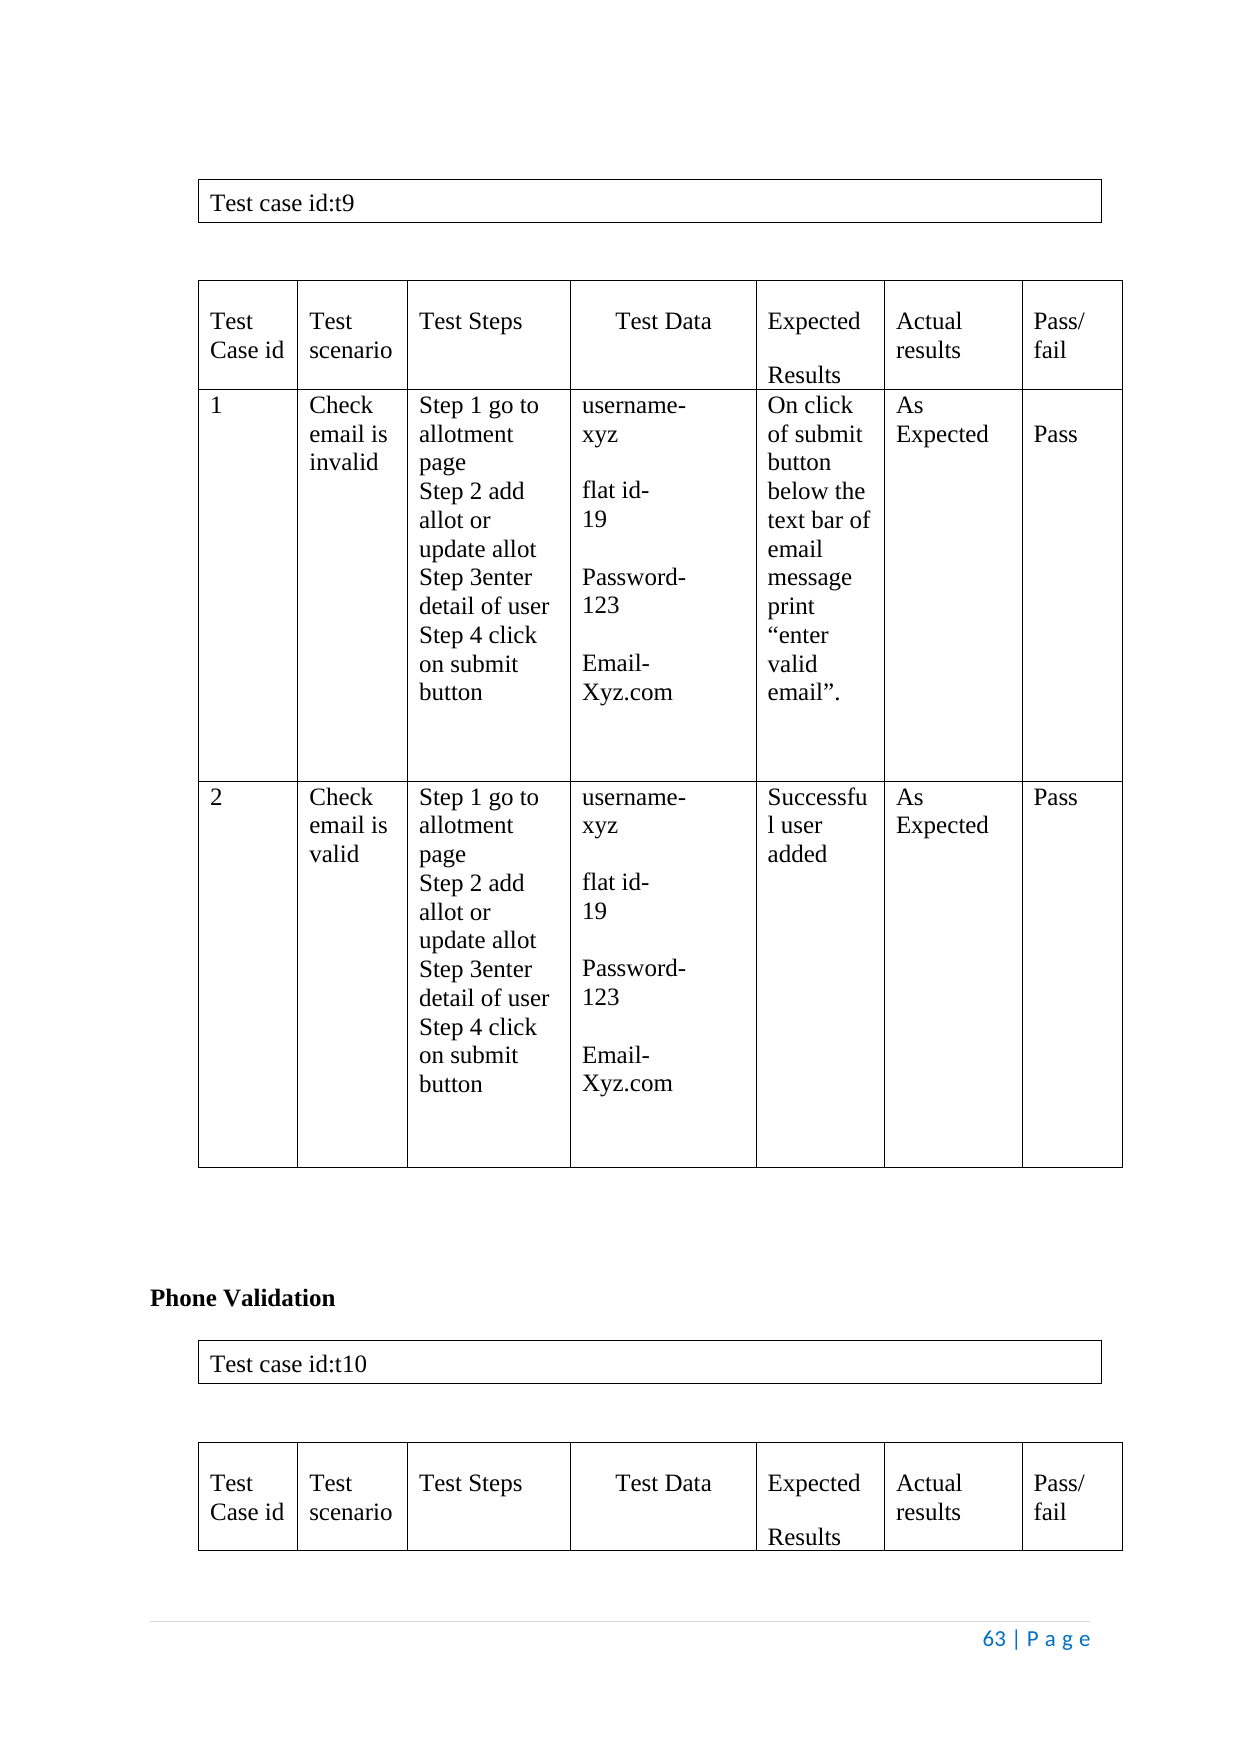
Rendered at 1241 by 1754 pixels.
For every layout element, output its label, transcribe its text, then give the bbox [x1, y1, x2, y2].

table_cell Check email is valid [298, 782, 407, 1167]
table_header Test scenario [298, 1443, 407, 1550]
table_header Expected Results [757, 281, 884, 389]
table_header Test scenario [298, 281, 407, 389]
table_header Test Data [571, 1443, 756, 1550]
table_header Pass/fail [1023, 1443, 1122, 1550]
table_cell 1 [199, 390, 297, 781]
table_cell As Expected [885, 390, 1022, 781]
table_cell Pass [1023, 390, 1122, 781]
table_header Test case id:t9 [199, 180, 1101, 222]
table_cell As Expected [885, 782, 1022, 1167]
table_cell username- xyz flat id- 19 Password- 123 Email- Xyz.com [571, 390, 756, 781]
table_cell Check email is invalid [298, 390, 407, 781]
table_cell Step 1 go to allotment page Step 2 add allot or update allot Step 3enter detail of user Step 4 click on submit button [408, 782, 570, 1167]
table_header Test case id:t10 [199, 1341, 1101, 1383]
table_header Expected Results [757, 1443, 884, 1550]
table_header Pass/fail [1023, 281, 1122, 389]
table_cell Step 1 go to allotment page Step 2 add allot or update allot Step 3enter detail of user Step 4 click on submit button [408, 390, 570, 781]
table_header Actual results [885, 1443, 1022, 1550]
table_cell Successful user added [757, 782, 884, 1167]
table_header Test Data [571, 281, 756, 389]
text Phone Validation [150, 1283, 1090, 1311]
table_header Test Case id [199, 281, 297, 389]
table_header Actual results [885, 281, 1022, 389]
table_header Test Steps [408, 1443, 570, 1550]
table_cell Pass [1023, 782, 1122, 1167]
table_header Test Steps [408, 281, 570, 389]
table_cell 2 [199, 782, 297, 1167]
table_cell username- xyz flat id- 19 Password- 123 Email- Xyz.com [571, 782, 756, 1167]
table_cell On click of submit button below the text bar of email message print “enter valid email”. [757, 390, 884, 781]
table_header Test Case id [199, 1443, 297, 1550]
